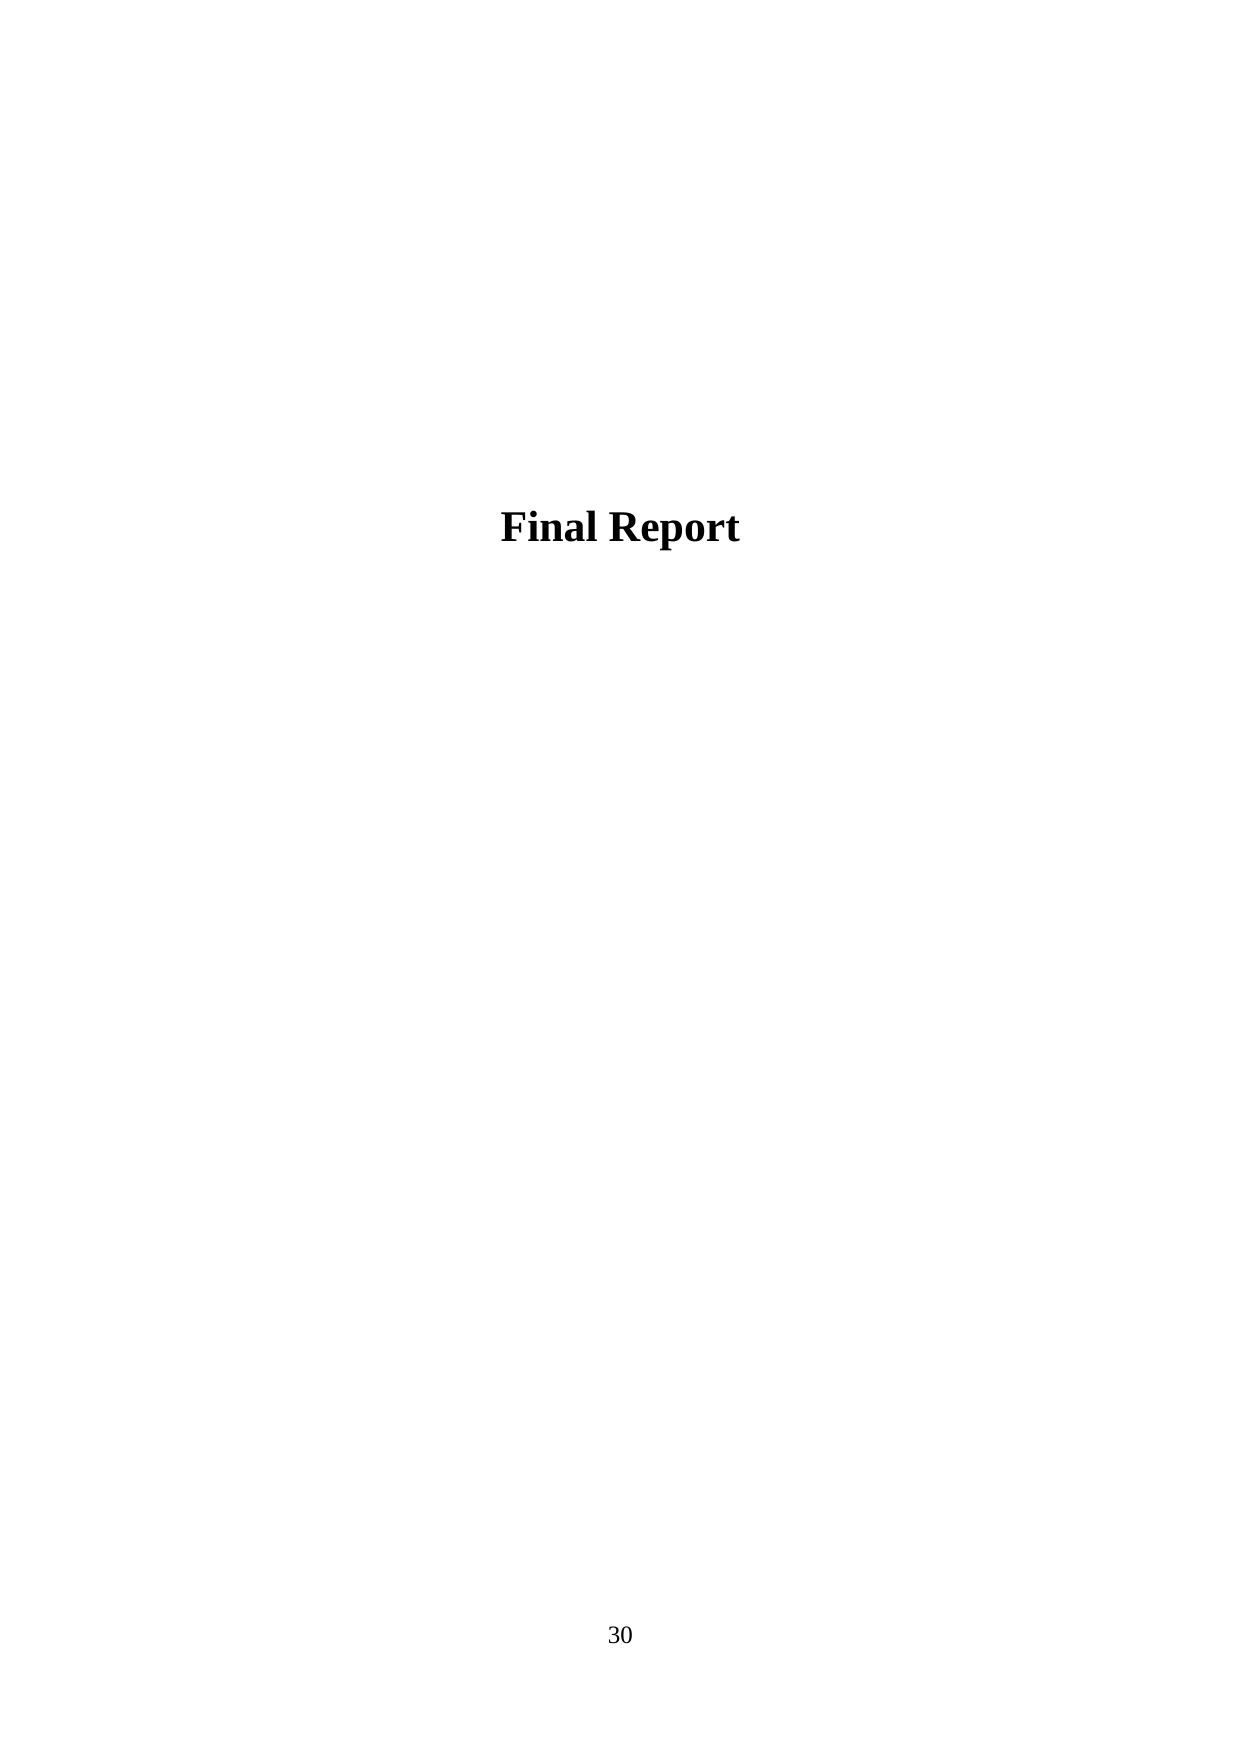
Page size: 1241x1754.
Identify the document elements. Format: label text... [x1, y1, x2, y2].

text Final Report [75, 501, 1165, 551]
